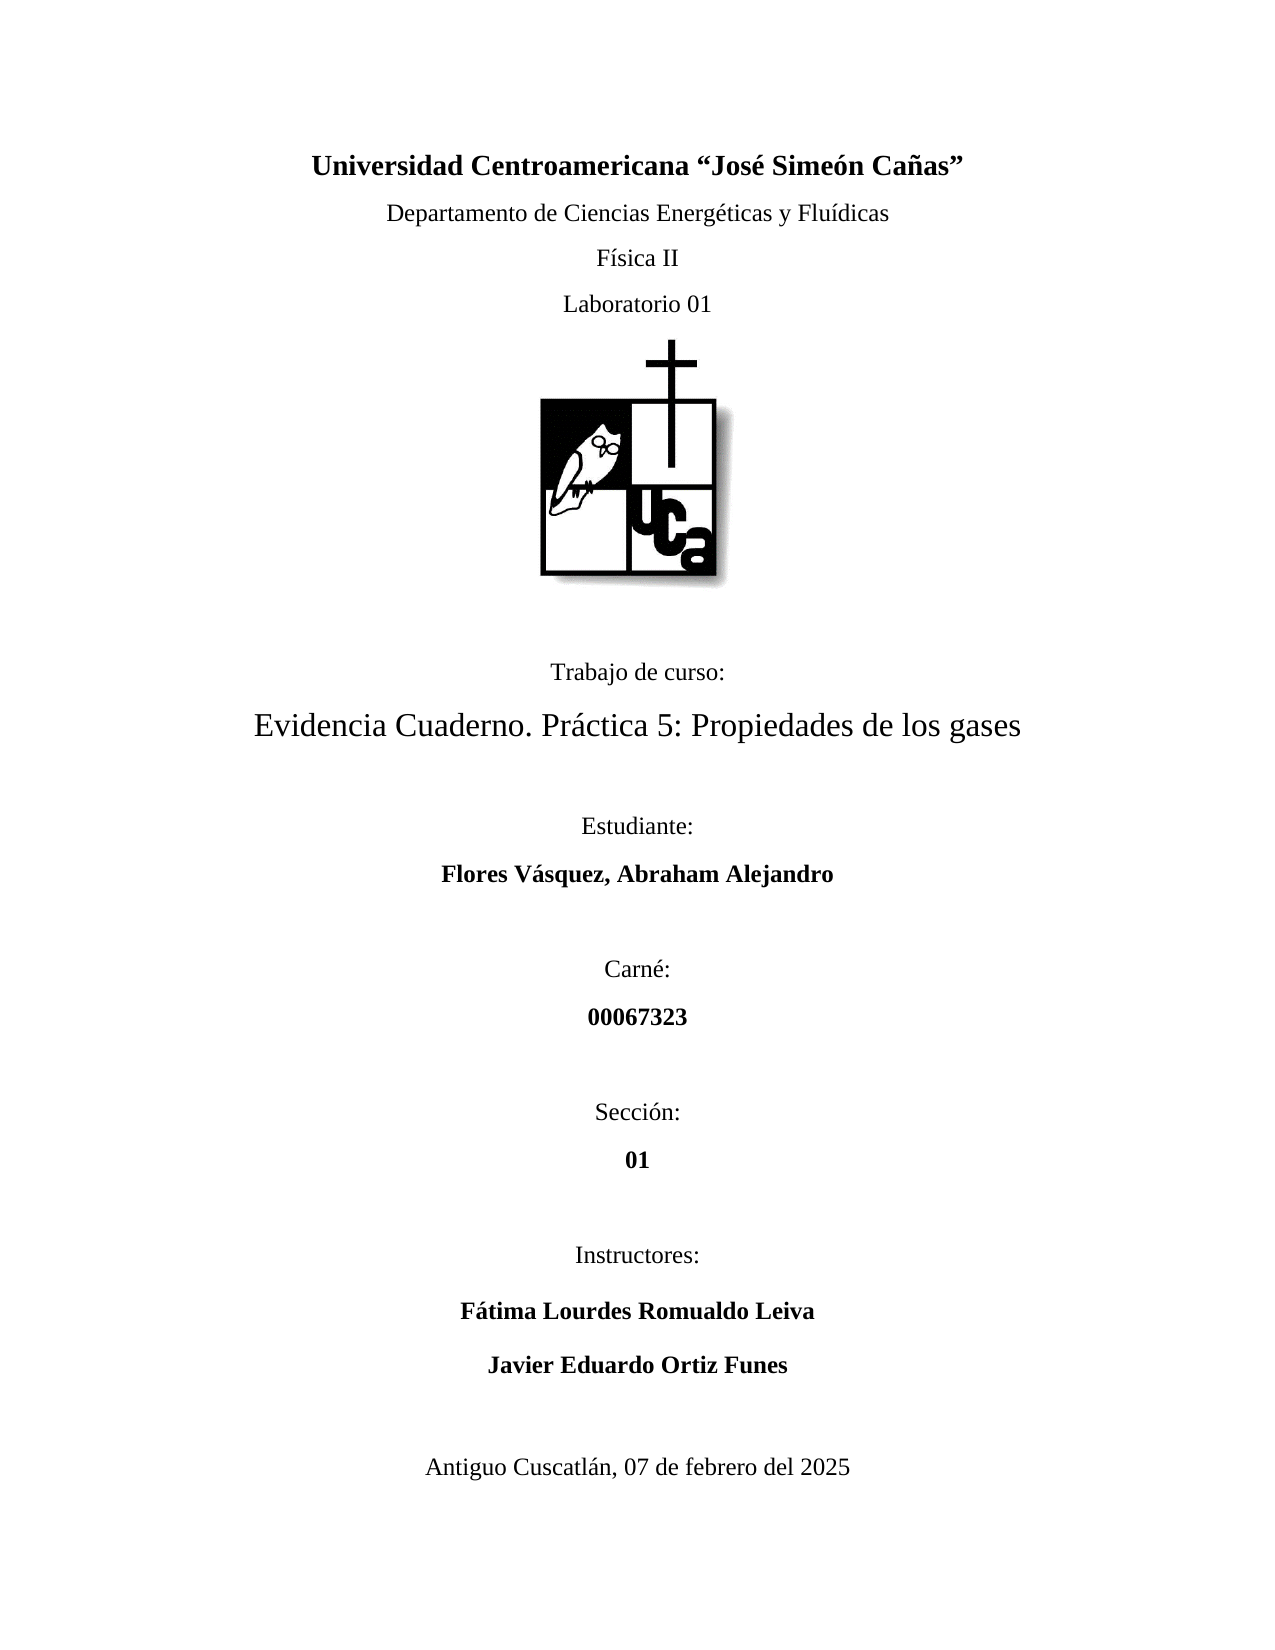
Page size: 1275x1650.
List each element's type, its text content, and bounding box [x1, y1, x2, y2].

text Javier Eduardo Ortiz Funes [177, 1350, 1098, 1379]
text 01 [177, 1145, 1098, 1174]
text Trabajo de curso: [177, 657, 1098, 686]
text Estudiante: [177, 811, 1098, 840]
text Carné: [177, 954, 1098, 983]
text Evidencia Cuaderno. Práctica 5: Propiedades de los gases [177, 705, 1098, 743]
text Universidad Centroamericana “José Simeón Cañas” [177, 148, 1098, 181]
text Antiguo Cuscatlán, 07 de febrero del 2025 [177, 1452, 1098, 1480]
text Laboratorio 01 [177, 289, 1098, 317]
text Fátima Lourdes Romualdo Leiva [177, 1296, 1098, 1325]
text 00067323 [177, 1002, 1098, 1031]
text Instructores: [177, 1240, 1098, 1269]
text Sección: [177, 1097, 1098, 1126]
text Departamento de Ciencias Energéticas y Fluídicas [177, 198, 1098, 227]
text Flores Vásquez, Abraham Alejandro [177, 859, 1098, 887]
picture [534, 334, 741, 596]
text Física II [177, 243, 1098, 272]
